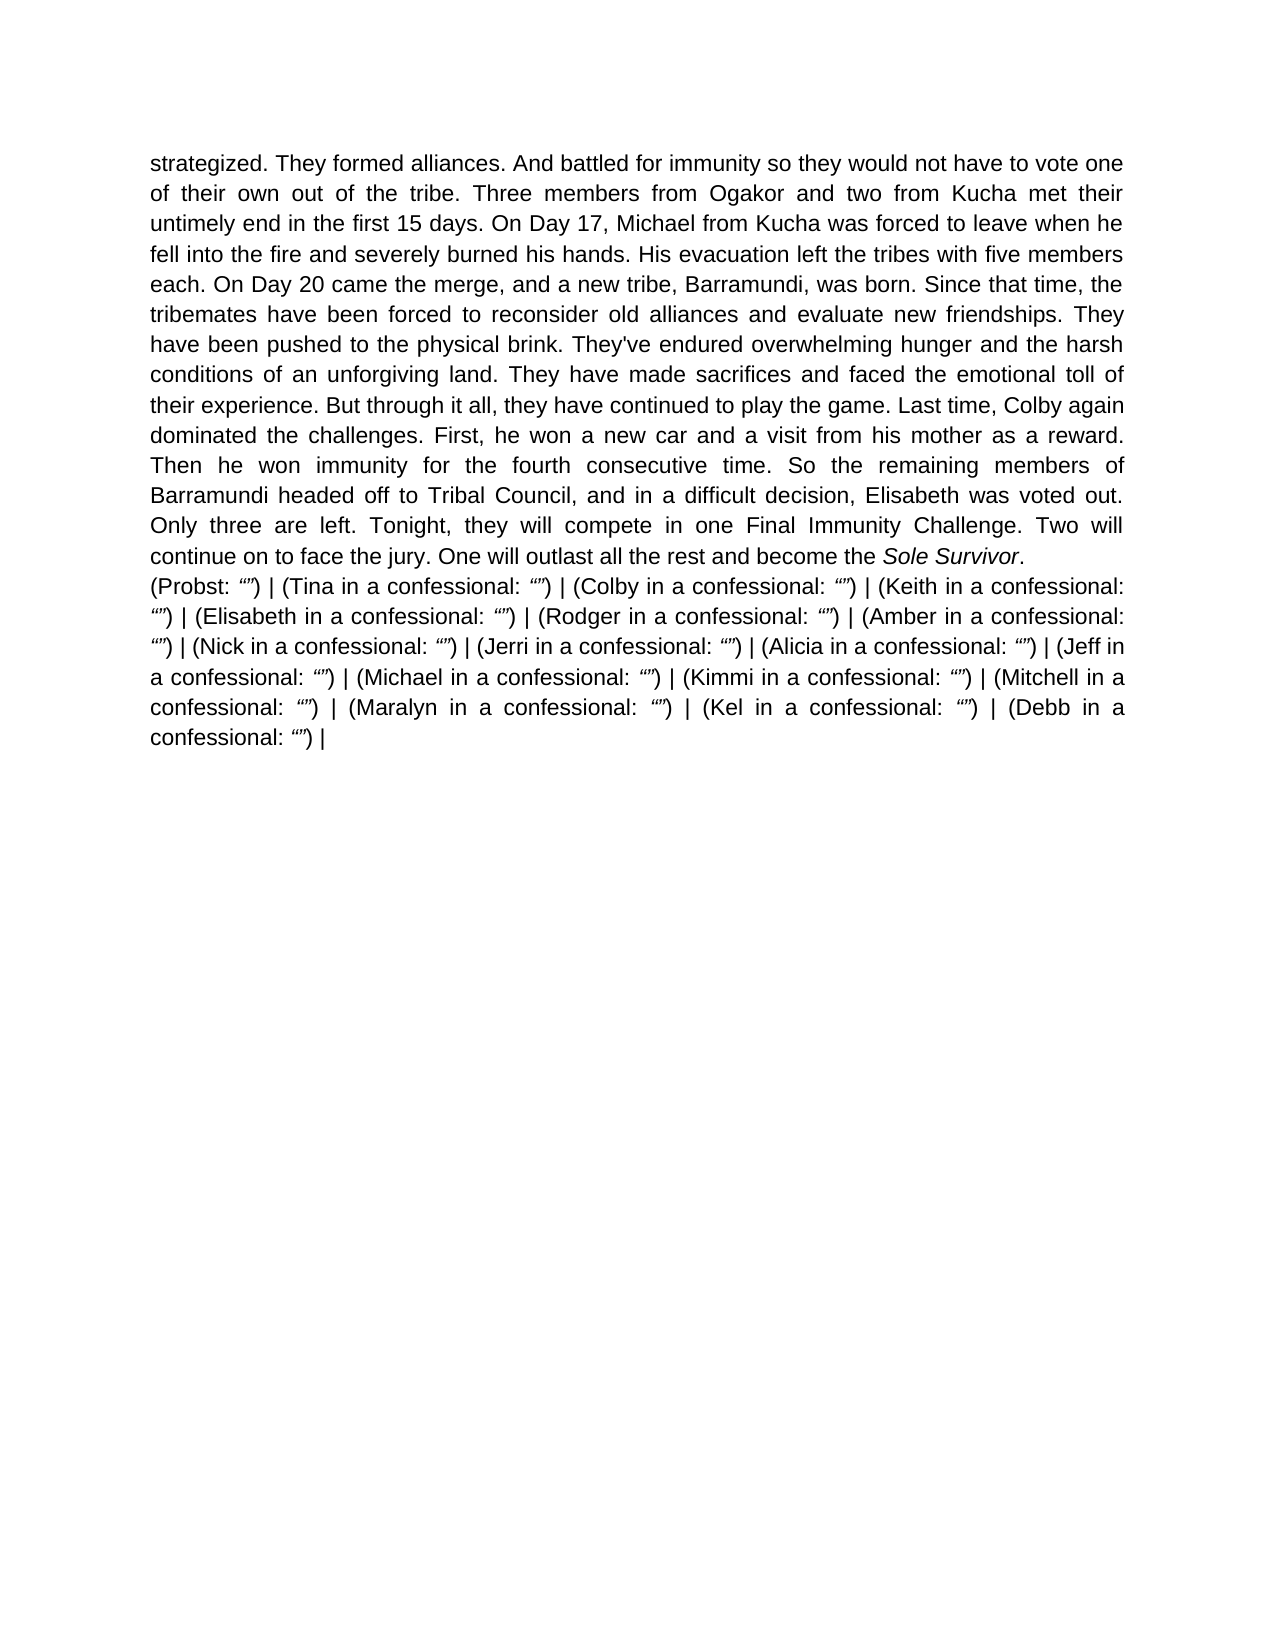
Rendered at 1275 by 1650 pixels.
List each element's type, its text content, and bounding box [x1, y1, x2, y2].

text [150, 150, 1125, 569]
text (Probst: “”) | (Tina in a confessional: “”) | (Colby in a confessional: “”) | (Keith in a confessional: “”) | (Elisabeth in a confessional: “”) | (Rodger in a confessional: “”) | (Amber in a confessional: “”) | (Nick in a confessional: “”) | (Jerri in a confessional: “”) | (Alicia in a confessional: “”) | (Jeff in a confessional: “”) | (Michael in a confessional: “”) | (Kimmi in a confessional: “”) | (Mitchell in a confessional: “”) | (Maralyn in a confessional: “”) | (Kel in a confessional: “”) | (Debb in a confessional: “”) | [150, 573, 1125, 750]
